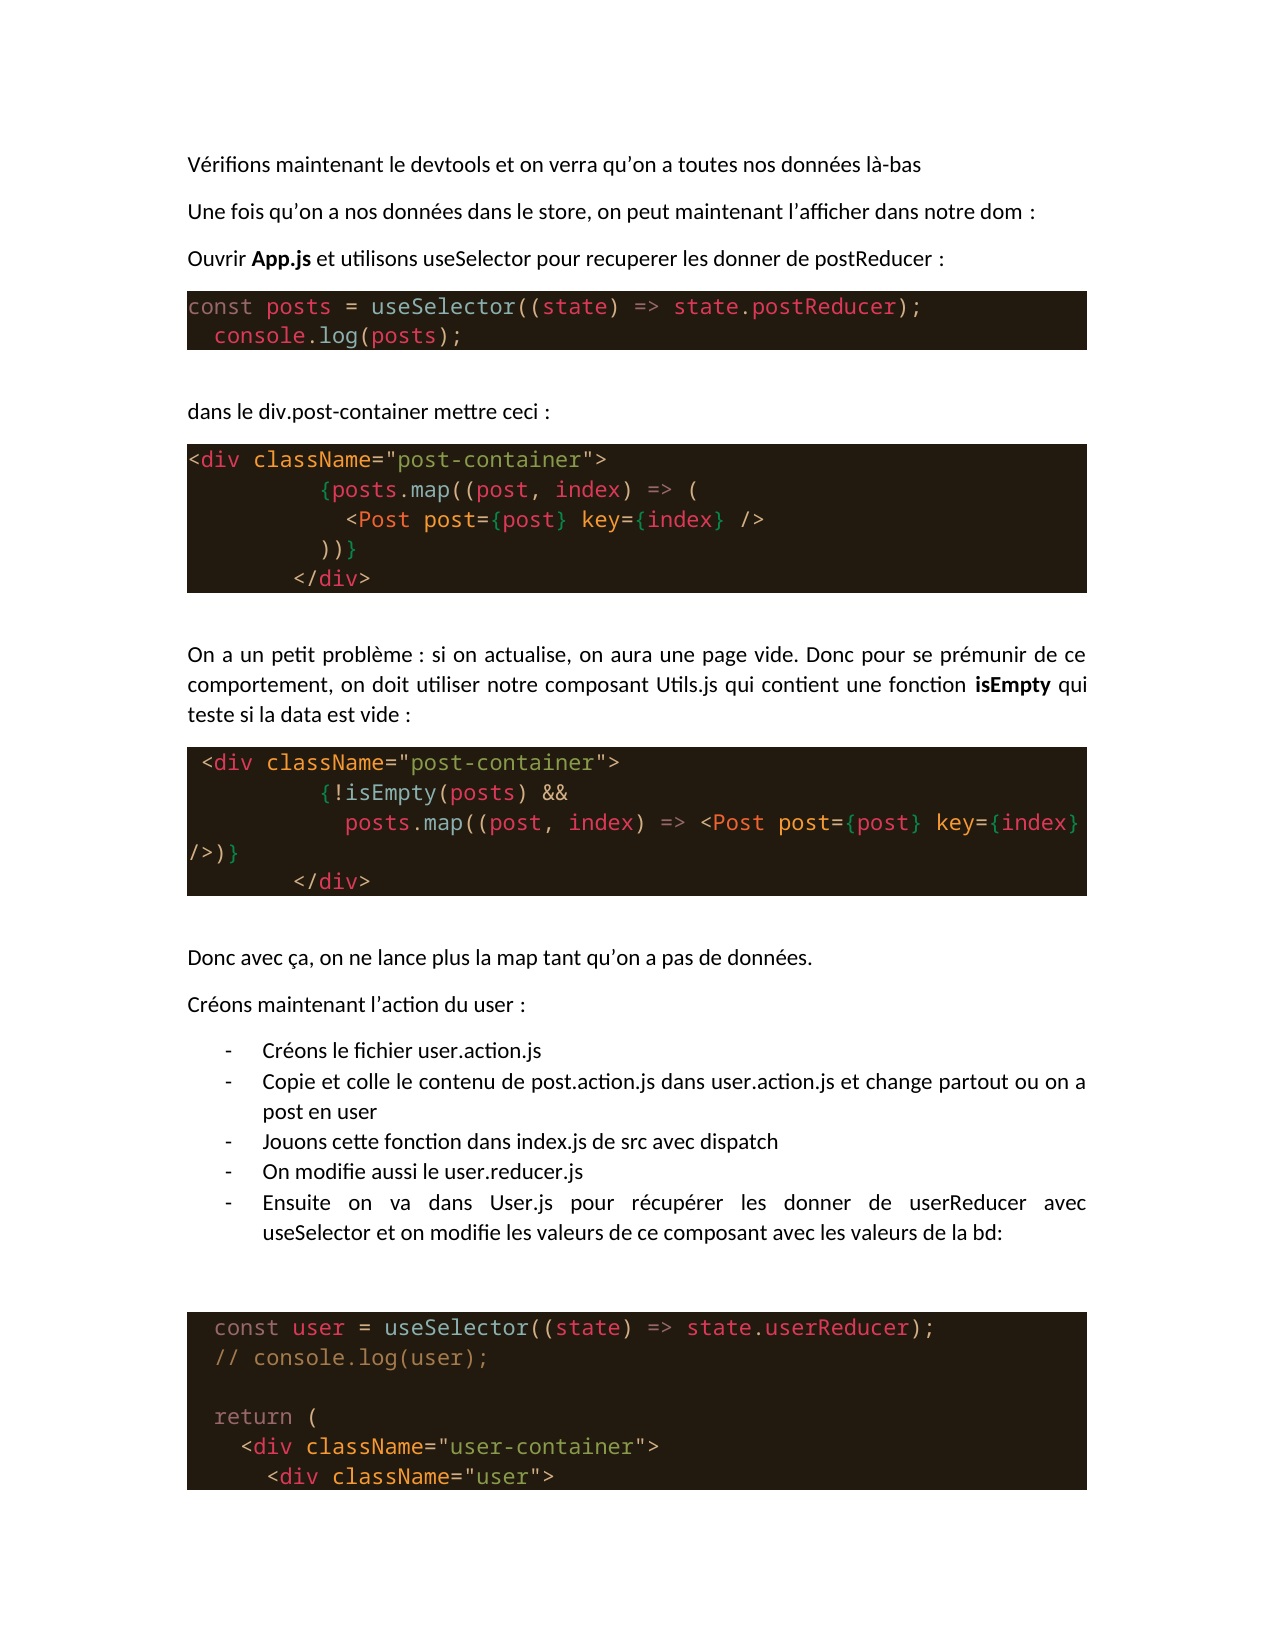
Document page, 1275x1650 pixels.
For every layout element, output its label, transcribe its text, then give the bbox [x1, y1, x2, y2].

text <div className="post-container"> [187, 444, 1087, 474]
text const user = useSelector((state) => state.userReducer); [187, 1312, 1087, 1341]
list Jouons cette fonction dans index.js de src avec dispatch [225, 1127, 1087, 1155]
text Vérifions maintenant le devtools et on verra qu’on a toutes nos données là-bas [187, 150, 1087, 178]
text {posts.map((post, index) => ( [187, 474, 1087, 503]
text <div className="user-container"> [187, 1431, 1087, 1461]
text </div> [187, 563, 1087, 593]
text const posts = useSelector((state) => state.postReducer); [187, 291, 1087, 320]
text <Post post={post} key={index} /> [187, 503, 1087, 533]
text dans le div.post-container mettre ceci : [187, 397, 1087, 425]
text Créons maintenant l’action du user : [187, 990, 1087, 1018]
text Une fois qu’on a nos données dans le store, on peut maintenant l’afficher dans notre dom : [187, 197, 1087, 225]
text ))} [187, 533, 1087, 563]
text Ouvrir App.js et utilisons useSelector pour recuperer les donner de postReducer : [187, 244, 1087, 272]
text On a un petit problème : si on actualise, on aura une page vide. Donc pour se prémunir de ce comportement, on doit utiliser notre composant Utils.js qui contient une fonction isEmpty qui teste si la data est vide : [187, 640, 1087, 728]
text // console.log(user); [187, 1341, 1087, 1371]
text <div className="post-container"> [187, 747, 1087, 777]
list Copie et colle le contenu de post.action.js dans user.action.js et change partout ou on a post en user [225, 1067, 1087, 1125]
text posts.map((post, index) => <Post post={post} key={index} />)} [187, 807, 1087, 866]
list Créons le fichier user.action.js [225, 1037, 1087, 1065]
text return ( [187, 1401, 1087, 1431]
text Donc avec ça, on ne lance plus la map tant qu’on a pas de données. [187, 943, 1087, 971]
list On modifie aussi le user.reducer.js [225, 1157, 1087, 1186]
text </div> [187, 866, 1087, 896]
text console.log(posts); [187, 320, 1087, 350]
list Ensuite on va dans User.js pour récupérer les donner de userReducer avec useSelector et on modifie les valeurs de ce composant avec les valeurs de la bd: [225, 1188, 1087, 1246]
text {!isEmpty(posts) && [187, 777, 1087, 807]
text <div className="user"> [187, 1461, 1087, 1490]
